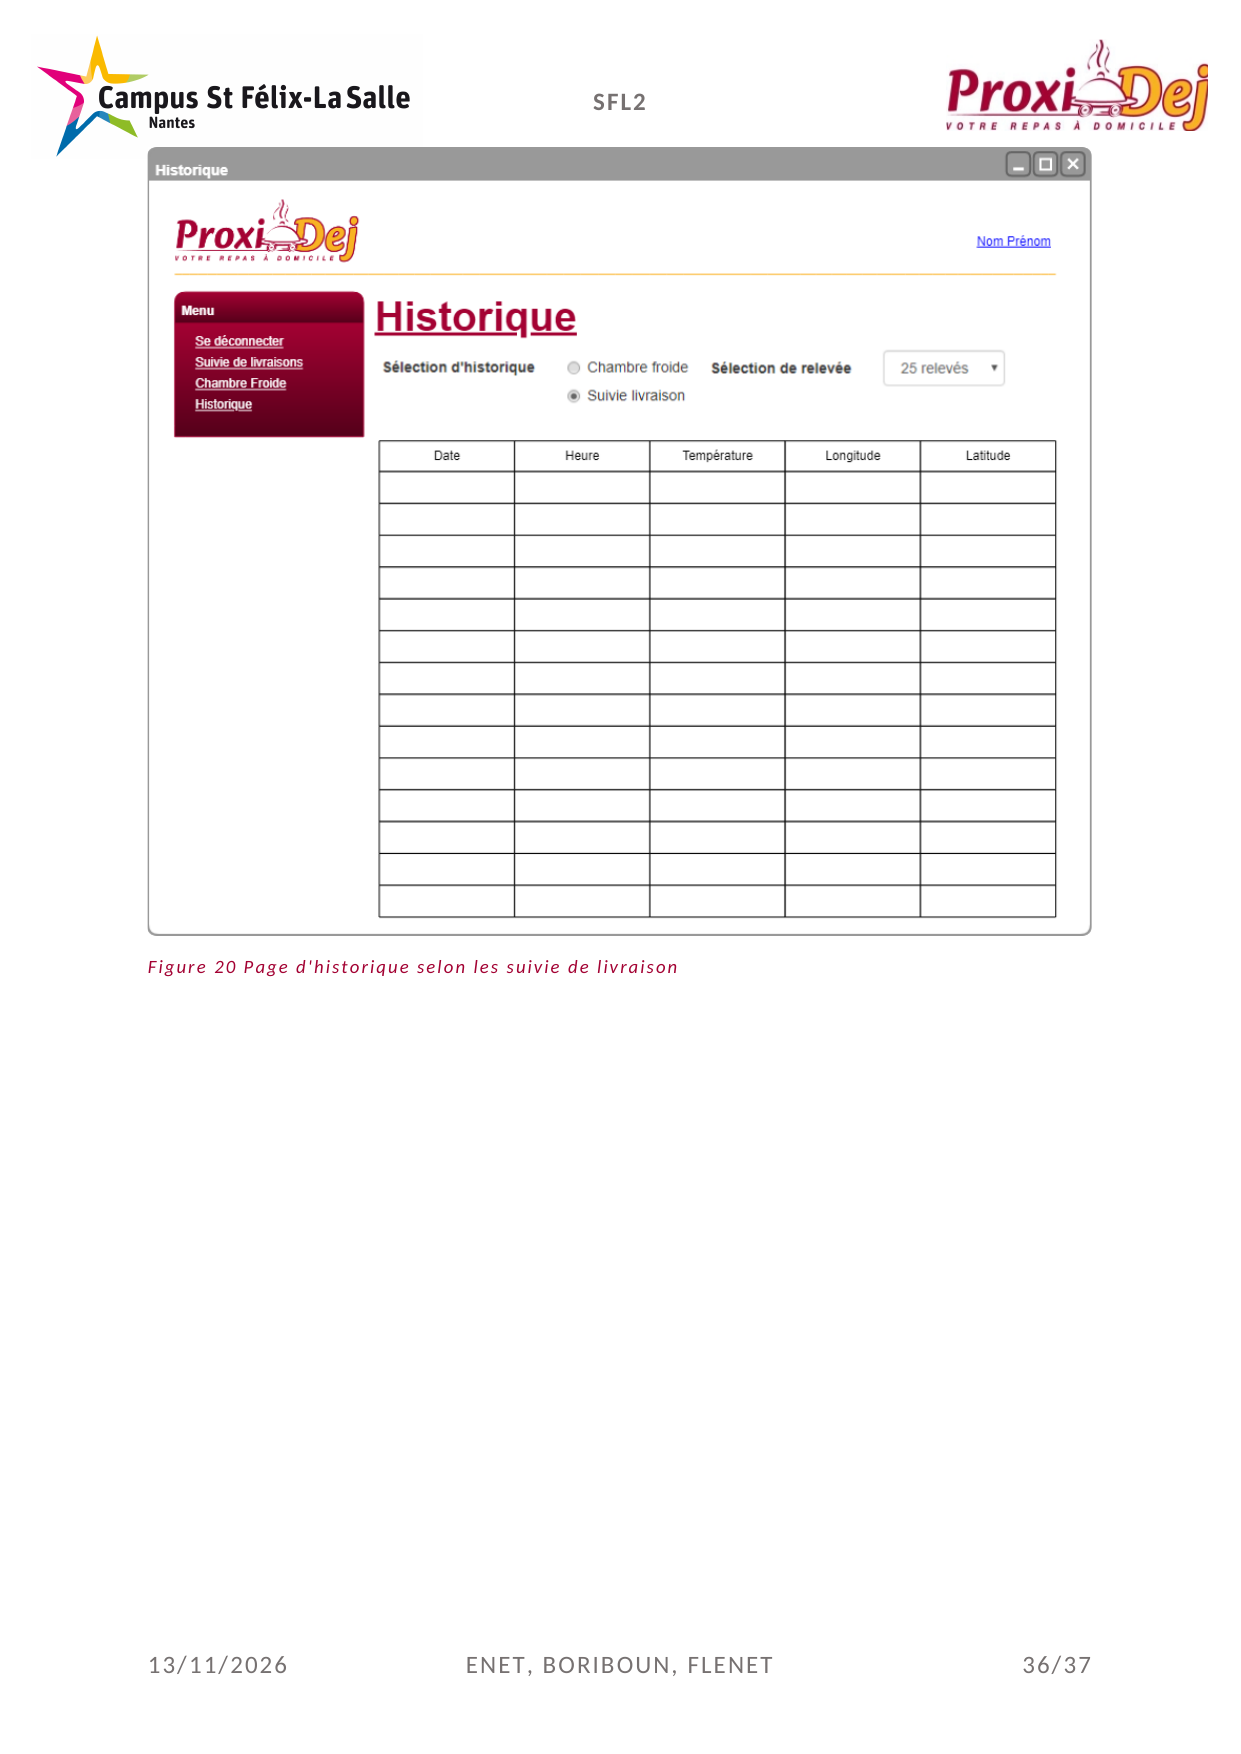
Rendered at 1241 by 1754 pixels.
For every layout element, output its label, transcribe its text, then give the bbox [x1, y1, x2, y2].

picture [945, 39, 1207, 130]
picture [31, 34, 1092, 936]
